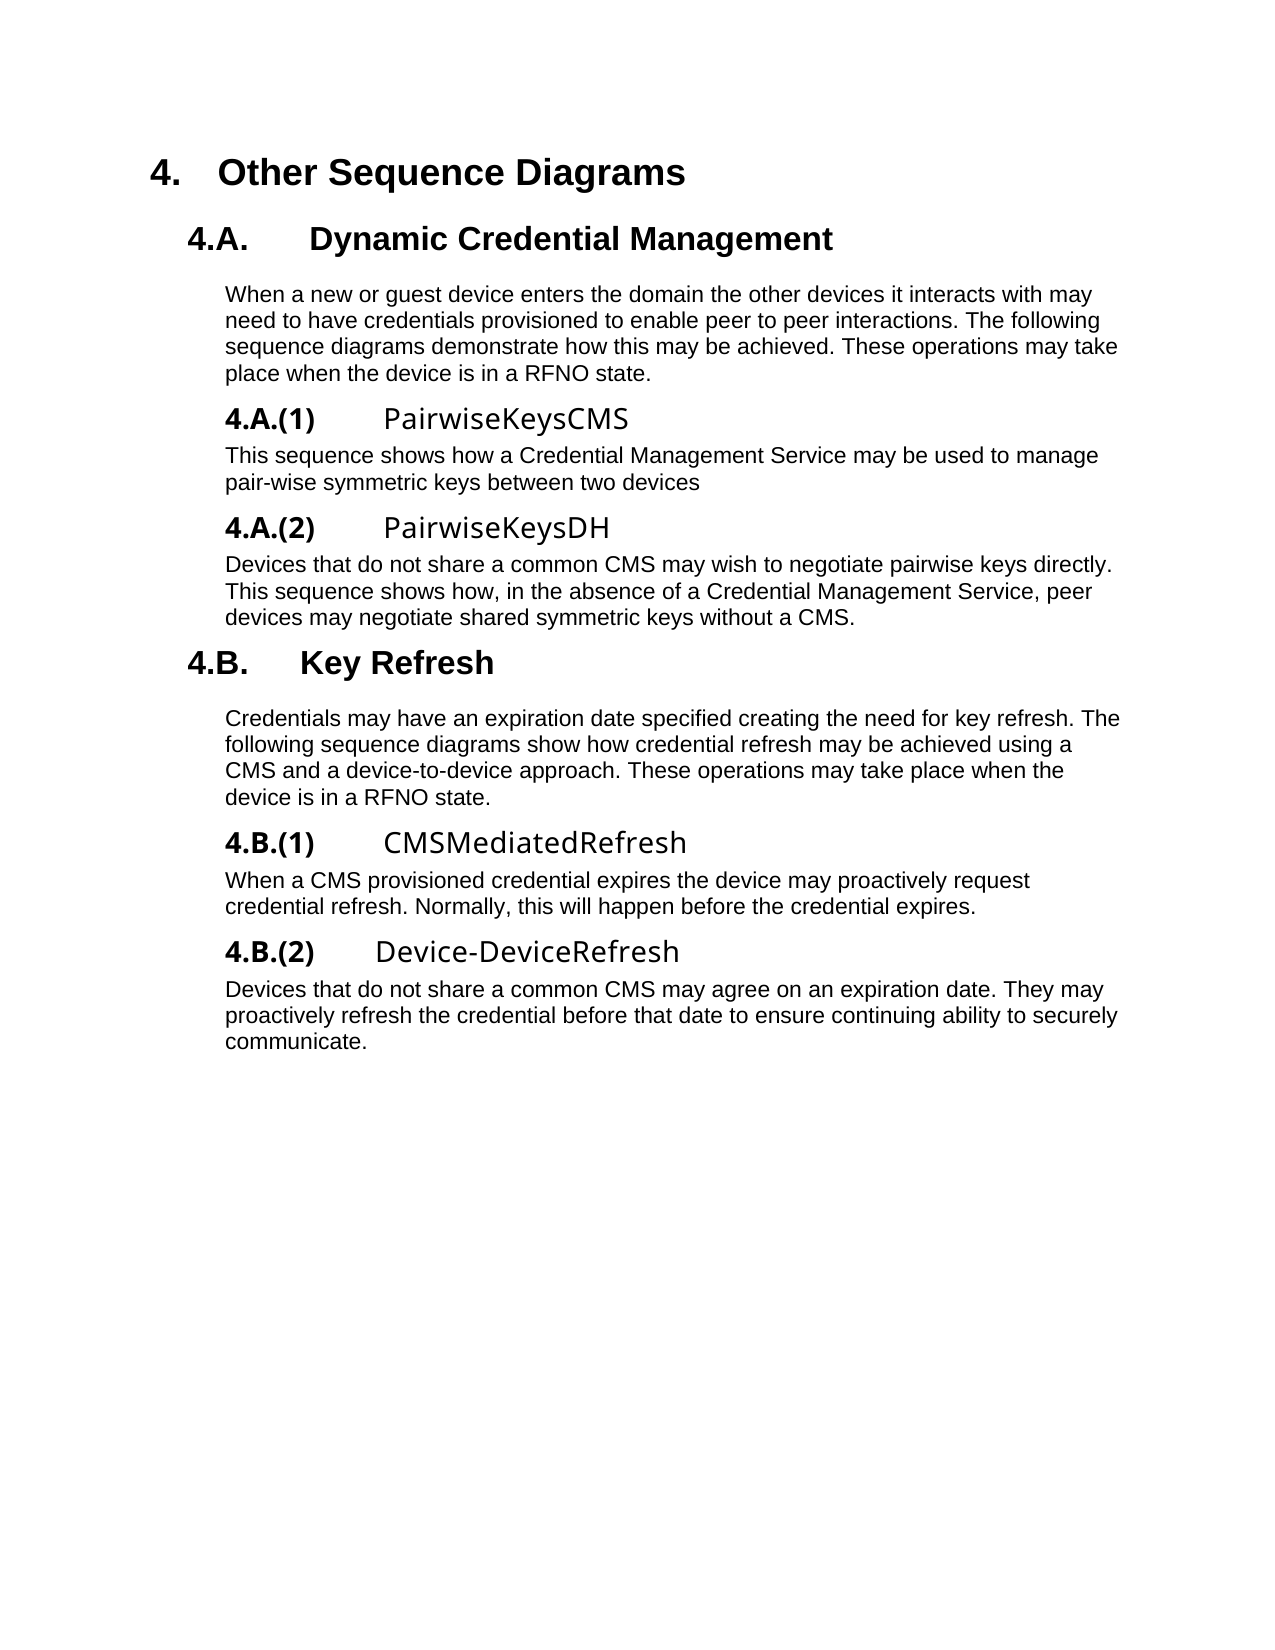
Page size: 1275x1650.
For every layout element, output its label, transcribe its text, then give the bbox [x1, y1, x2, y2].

text When a CMS provisioned credential expires the device may proactively request credential refresh. Normally, this will happen before the credential expires. [225, 867, 1125, 919]
text This sequence shows how a Credential Management Service may be used to manage pair-wise symmetric keys between two devices [225, 442, 1125, 495]
subtitle PairwiseKeysCMS [225, 398, 1125, 438]
text When a new or guest device enters the domain the other devices it interacts with may need to have credentials provisioned to enable peer to peer interactions. The following sequence diagrams demonstrate how this may be achieved. These operations may take place when the device is in a RFNO state. [225, 281, 1125, 386]
text Devices that do not share a common CMS may wish to negotiate pairwise keys directly. This sequence shows how, in the absence of a Credential Management Service, peer devices may negotiate shared symmetric keys without a CMS. [225, 551, 1125, 631]
subtitle Key Refresh [187, 643, 1125, 681]
subtitle Device-DeviceRefresh [225, 932, 1125, 971]
subtitle PairwiseKeysDH [225, 508, 1125, 547]
text Devices that do not share a common CMS may agree on an expiration date. They may proactively refresh the credential before that date to ensure continuing ability to securely communicate. [225, 976, 1125, 1055]
text Credentials may have an expiration date specified creating the need for key refresh. The following sequence diagrams show how credential refresh may be achieved using a CMS and a device-to-device approach. These operations may take place when the device is in a RFNO state. [225, 705, 1125, 810]
subtitle Dynamic Credential Management [187, 219, 1125, 257]
subtitle Other Sequence Diagrams [150, 150, 1125, 193]
subtitle CMSMediatedRefresh [225, 823, 1125, 862]
